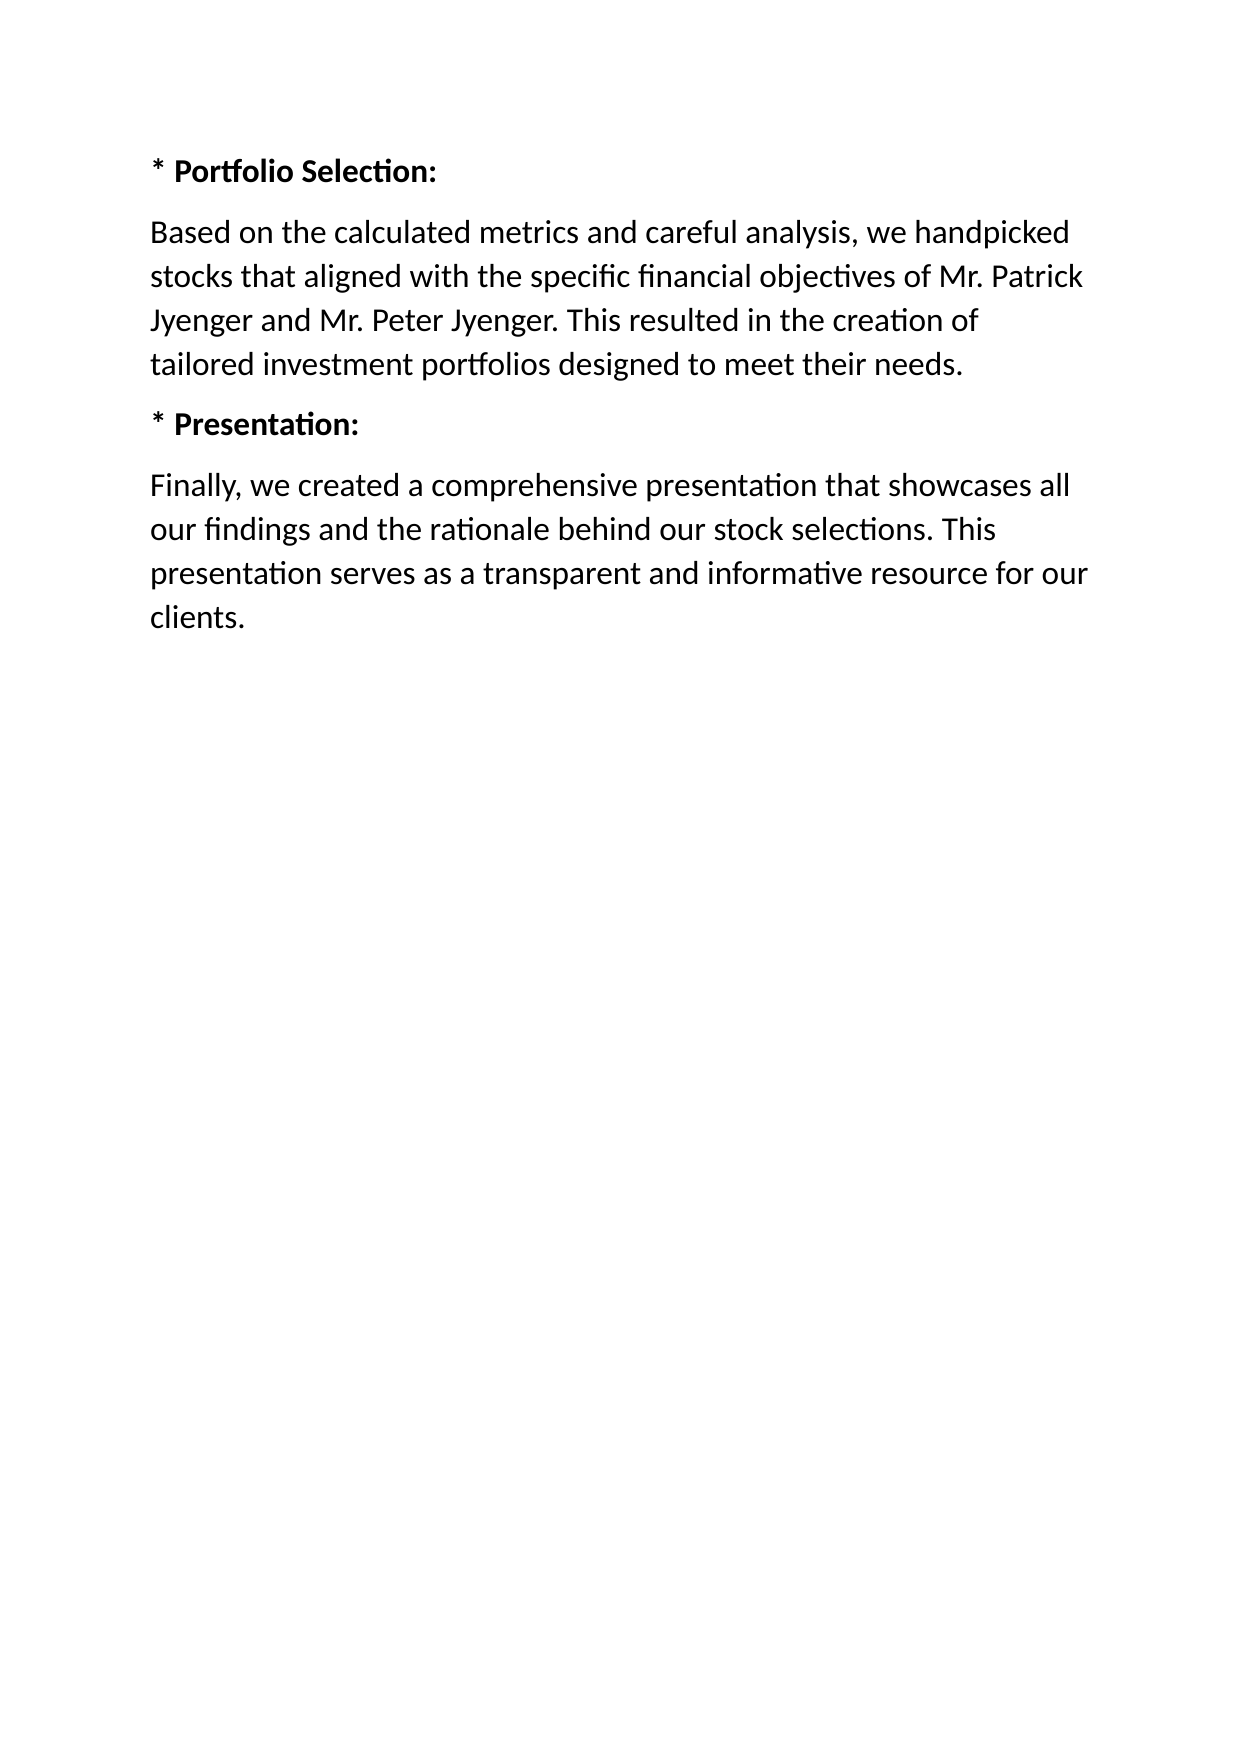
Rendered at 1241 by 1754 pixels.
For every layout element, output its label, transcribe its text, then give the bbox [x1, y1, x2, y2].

text * Presentation: [150, 403, 1090, 444]
text Based on the calculated metrics and careful analysis, we handpicked stocks that aligned with the specific financial objectives of Mr. Patrick Jyenger and Mr. Peter Jyenger. This resulted in the creation of tailored investment portfolios designed to meet their needs. [150, 211, 1090, 383]
text * Portfolio Selection: [150, 150, 1090, 191]
text Finally, we created a comprehensive presentation that showcases all our findings and the rationale behind our stock selections. This presentation serves as a transparent and informative resource for our clients. [150, 464, 1090, 636]
